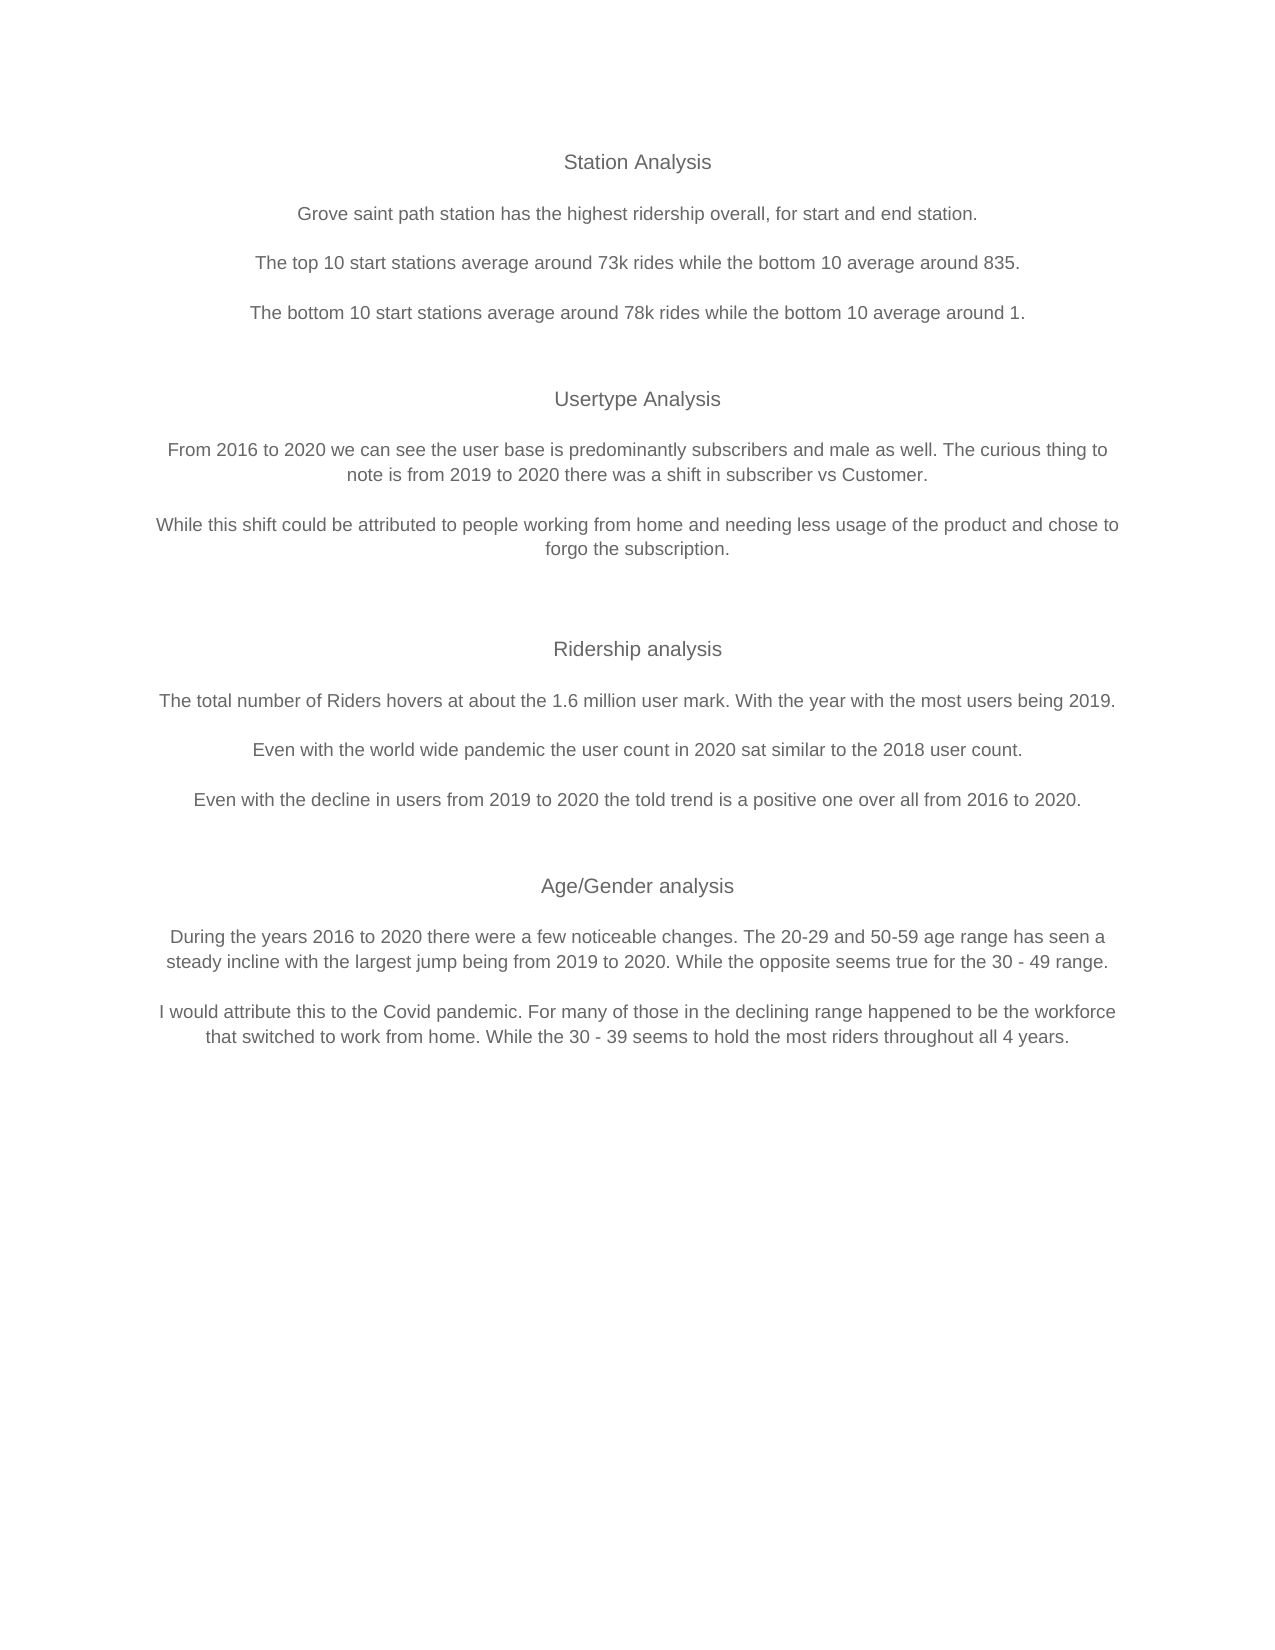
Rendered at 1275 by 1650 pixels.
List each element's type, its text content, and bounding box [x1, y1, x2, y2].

text Ridership analysis [150, 637, 1125, 661]
text Station Analysis [150, 150, 1125, 174]
text The top 10 start stations average around 73k rides while the bottom 10 average around 835. [150, 252, 1125, 273]
text The total number of Riders hovers at about the 1.6 million user mark. With the year with the most users being 2019. [150, 689, 1125, 711]
text While this shift could be attributed to people working from home and needing less usage of the product and chose to forgo the subscription. [150, 513, 1125, 560]
text From 2016 to 2020 we can see the user base is predominantly subscribers and male as well. The curious thing to note is from 2019 to 2020 there was a shift in subscriber vs Customer. [150, 439, 1125, 485]
text Usertype Analysis [150, 387, 1125, 411]
text Even with the world wide pandemic the user count in 2020 sat similar to the 2018 user count. [150, 739, 1125, 761]
text Even with the decline in users from 2019 to 2020 the told trend is a positive one over all from 2016 to 2020. [150, 789, 1125, 810]
text I would attribute this to the Covid pandemic. For many of those in the declining range happened to be the workforce that switched to work from home. While the 30 - 39 seems to hold the most riders throughout all 4 years. [150, 1001, 1125, 1047]
text The bottom 10 start stations average around 78k rides while the bottom 10 average around 1. [150, 301, 1125, 323]
text Grove saint path station has the highest ridership overall, for start and end station. [150, 202, 1125, 224]
text Age/Gender analysis [150, 874, 1125, 898]
text During the years 2016 to 2020 there were a few noticeable changes. The 20-29 and 50-59 age range has seen a steady incline with the largest jump being from 2019 to 2020. While the opposite seems true for the 30 - 49 range. [150, 926, 1125, 973]
